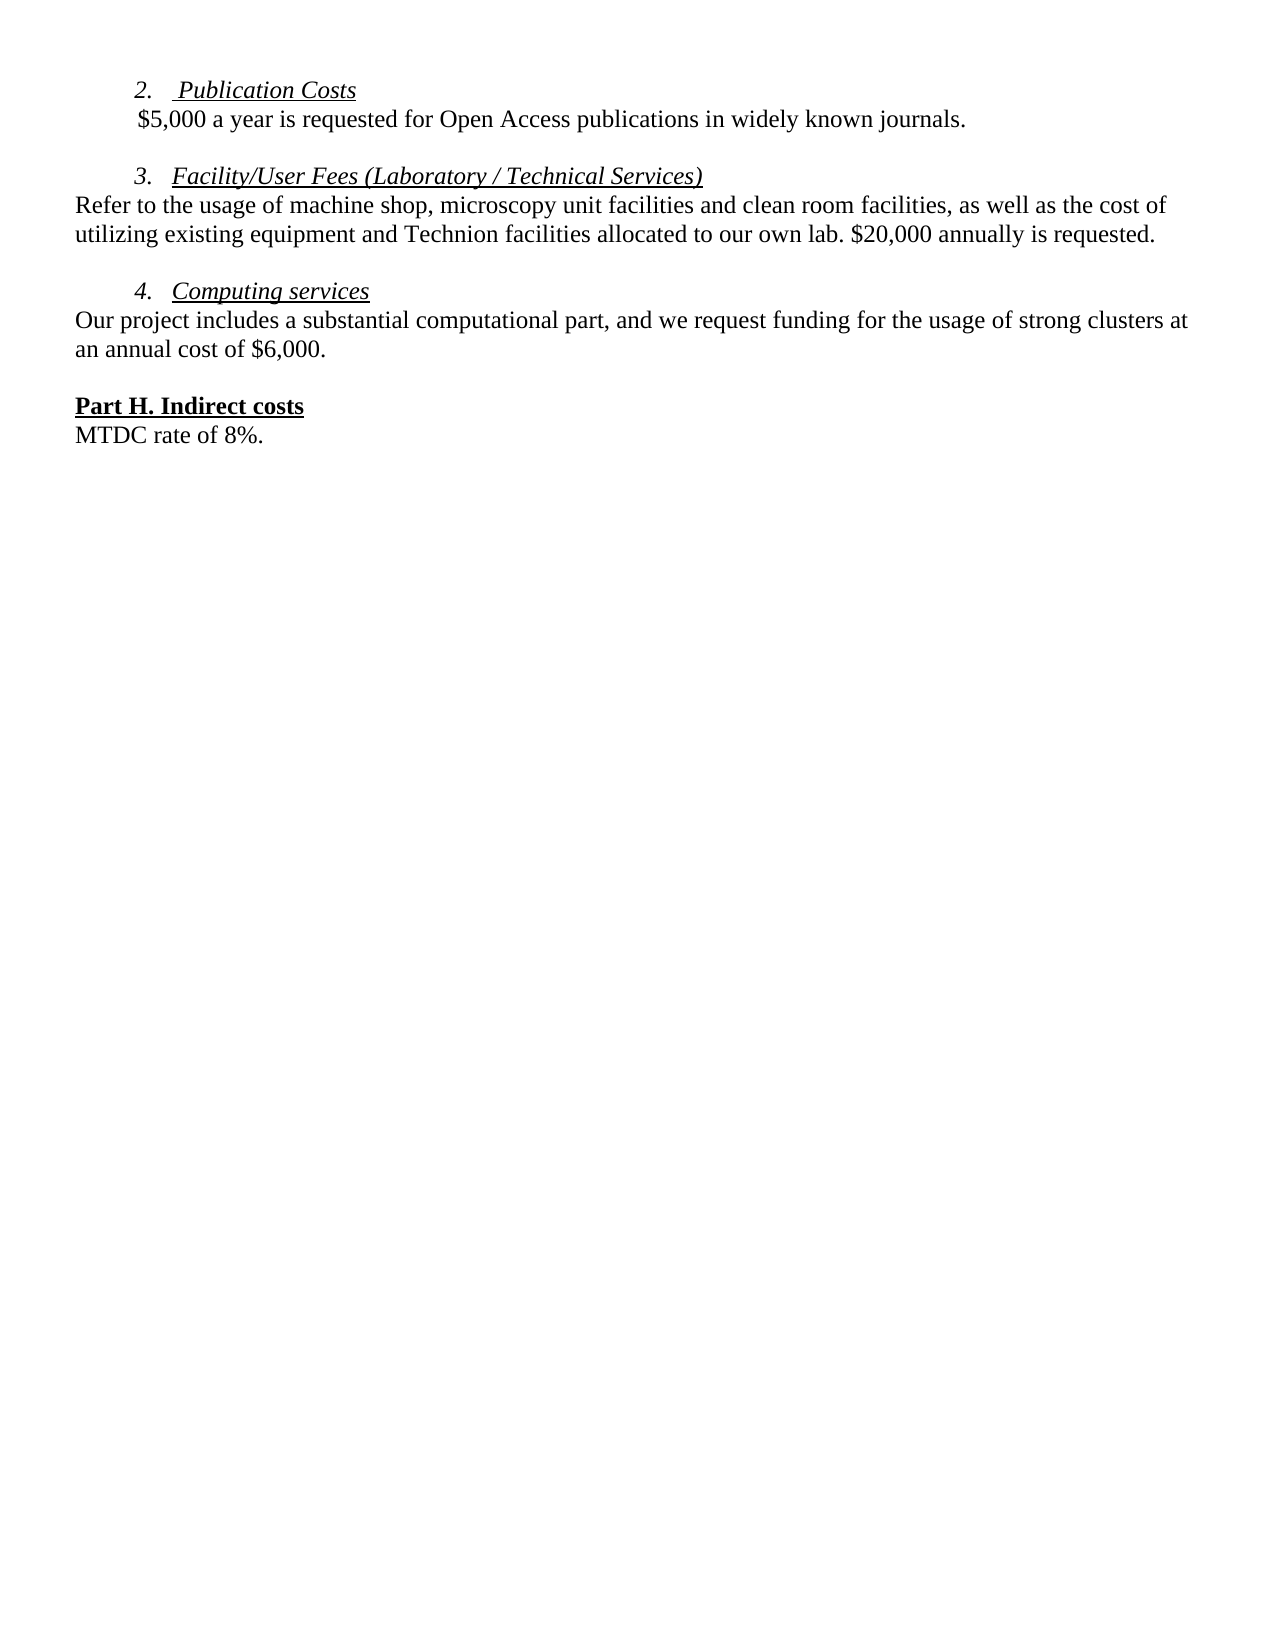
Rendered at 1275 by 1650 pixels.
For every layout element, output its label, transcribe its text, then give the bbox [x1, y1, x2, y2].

list Computing services [134, 276, 1200, 305]
text $5,000 a year is requested for Open Access publications in widely known journals. [75, 104, 1200, 132]
list Publication Costs [134, 75, 1200, 104]
text Refer to the usage of machine shop, microscopy unit facilities and clean room facilities, as well as the cost of utilizing existing equipment and Technion facilities allocated to our own lab. $20,000 annually is requested. [75, 190, 1200, 247]
text Our project includes a substantial computational part, and we request funding for the usage of strong clusters at an annual cost of $6,000. [75, 305, 1200, 362]
list Facility/User Fees (Laboratory / Technical Services) [134, 161, 1200, 190]
text MTDC rate of 8%. [75, 420, 1200, 449]
text Part H. Indirect costs [75, 391, 1200, 420]
